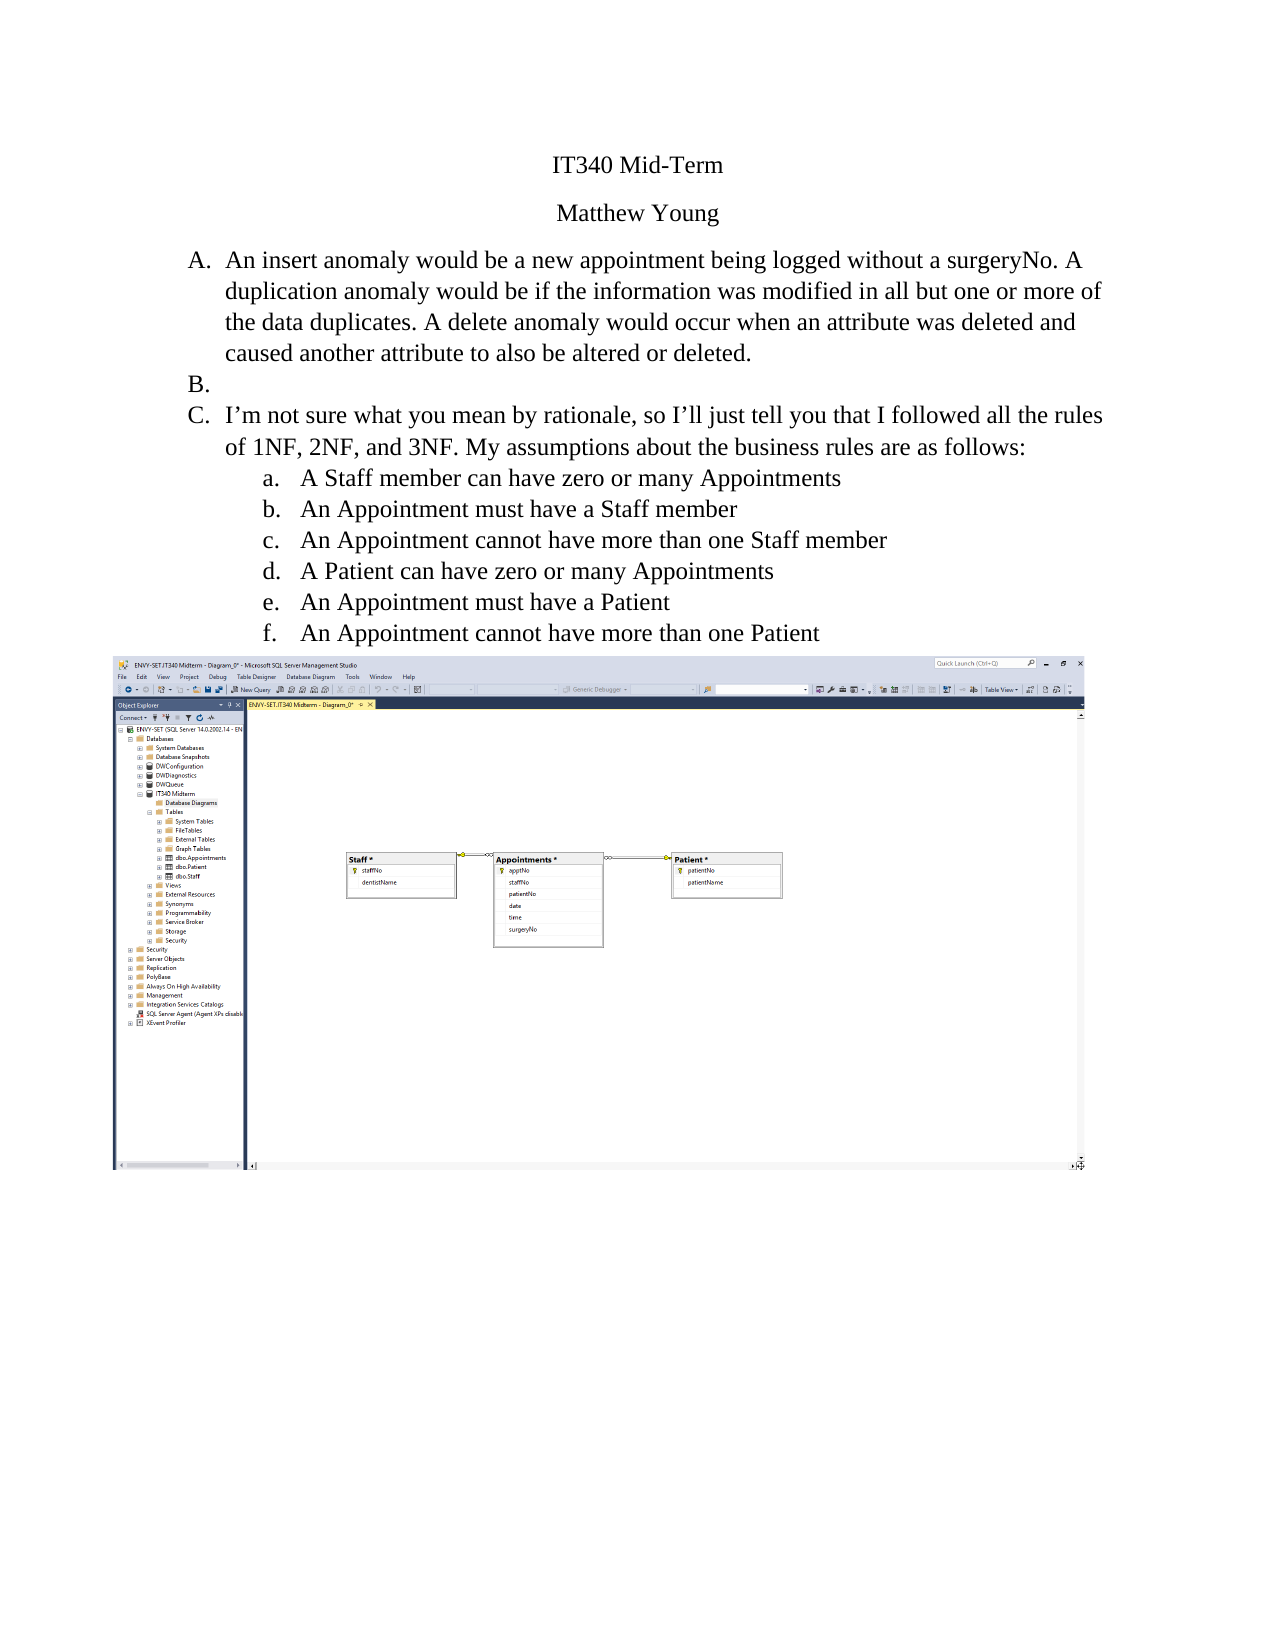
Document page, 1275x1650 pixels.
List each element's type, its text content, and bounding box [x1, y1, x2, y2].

list An Appointment cannot have more than one Staff member [262, 525, 1125, 553]
picture [112, 656, 1084, 1169]
list An insert anomaly would be a new appointment being logged without a surgeryNo. A duplication anomaly would be if the information was modified in all but one or more of the data duplicates. A delete anomaly would occur when an attribute was deleted and caused another attribute to also be altered or deleted. [187, 245, 1125, 367]
list An Appointment must have a Patient [262, 587, 1125, 616]
text Matthew Young [150, 198, 1125, 226]
list A Staff member can have zero or many Appointments [262, 463, 1125, 491]
list An Appointment must have a Staff member [262, 494, 1125, 522]
list A Patient can have zero or many Appointments [262, 556, 1125, 584]
list An Appointment cannot have more than one Patient [262, 618, 1125, 647]
list I’m not sure what you mean by rationale, so I’ll just tell you that I followed all the rules of 1NF, 2NF, and 3NF. My assumptions about the business rules are as follows: [187, 401, 1125, 460]
text IT340 Mid-Term [150, 150, 1125, 179]
